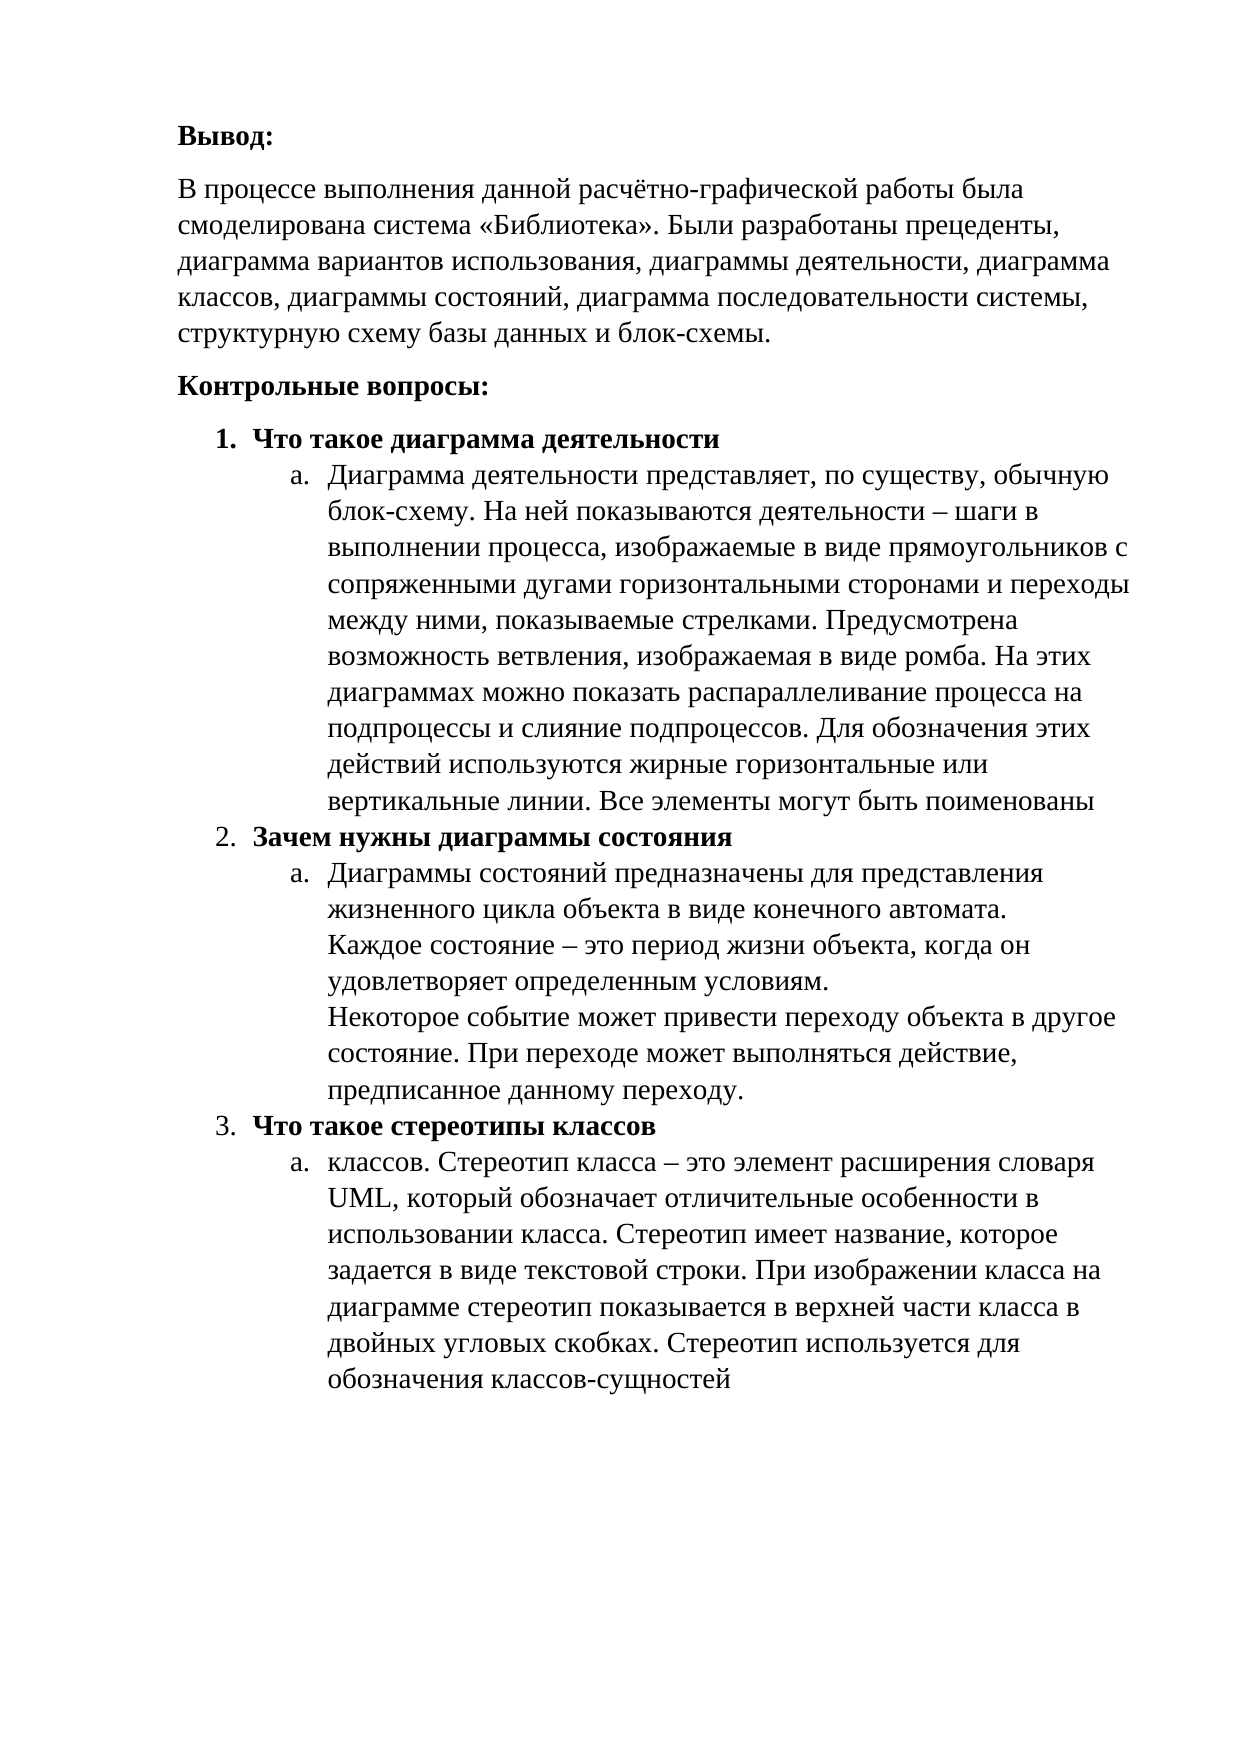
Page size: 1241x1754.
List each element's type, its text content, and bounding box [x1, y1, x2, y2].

text Вывод: [177, 118, 1152, 152]
list Зачем нужны диаграммы состояния [215, 819, 1152, 852]
list Что такое стереотипы классов [215, 1108, 1152, 1141]
list Диаграммы состояний предназначены для представления жизненного цикла объекта в виде конечного автомата. Каждое состояние – это период жизни объекта, когда он удовлетворяет определенным условиям. Некоторое событие может привести переходу объекта в другое состояние. При переходе может выполняться действие, предписанное данному переходу. [290, 855, 1152, 1105]
list Диаграмма деятельности представляет, по существу, обычную блок-схему. На ней показываются деятельности – шаги в выполнении процесса, изображаемые в виде прямоугольников с сопряженными дугами горизонтальными сторонами и переходы между ними, показываемые стрелками. Предусмотрена возможность ветвления, изображаемая в виде ромба. На этих диаграммах можно показать распараллеливание процесса на подпроцессы и слияние подпроцессов. Для обозначения этих действий используются жирные горизонтальные или вертикальные линии. Все элементы могут быть поименованы [290, 457, 1152, 816]
list Что такое диаграмма деятельности [215, 421, 1152, 455]
list классов. Стереотип класса – это элемент расширения словаря UML, который обозначает отличительные особенности в использовании класса. Стереотип имеет название, которое задается в виде текстовой строки. При изображении класса на диаграмме стереотип показывается в верхней части класса в двойных угловых скобках. Стереотип используется для обозначения классов-сущностей [290, 1144, 1152, 1394]
text В процессе выполнения данной расчётно-графической работы была смоделирована система «Библиотека». Были разработаны прецеденты, диаграмма вариантов использования, диаграммы деятельности, диаграмма классов, диаграммы состояний, диаграмма последовательности системы, структурную схему базы данных и блок-схемы. [177, 171, 1152, 349]
text Контрольные вопросы: [177, 368, 1152, 402]
